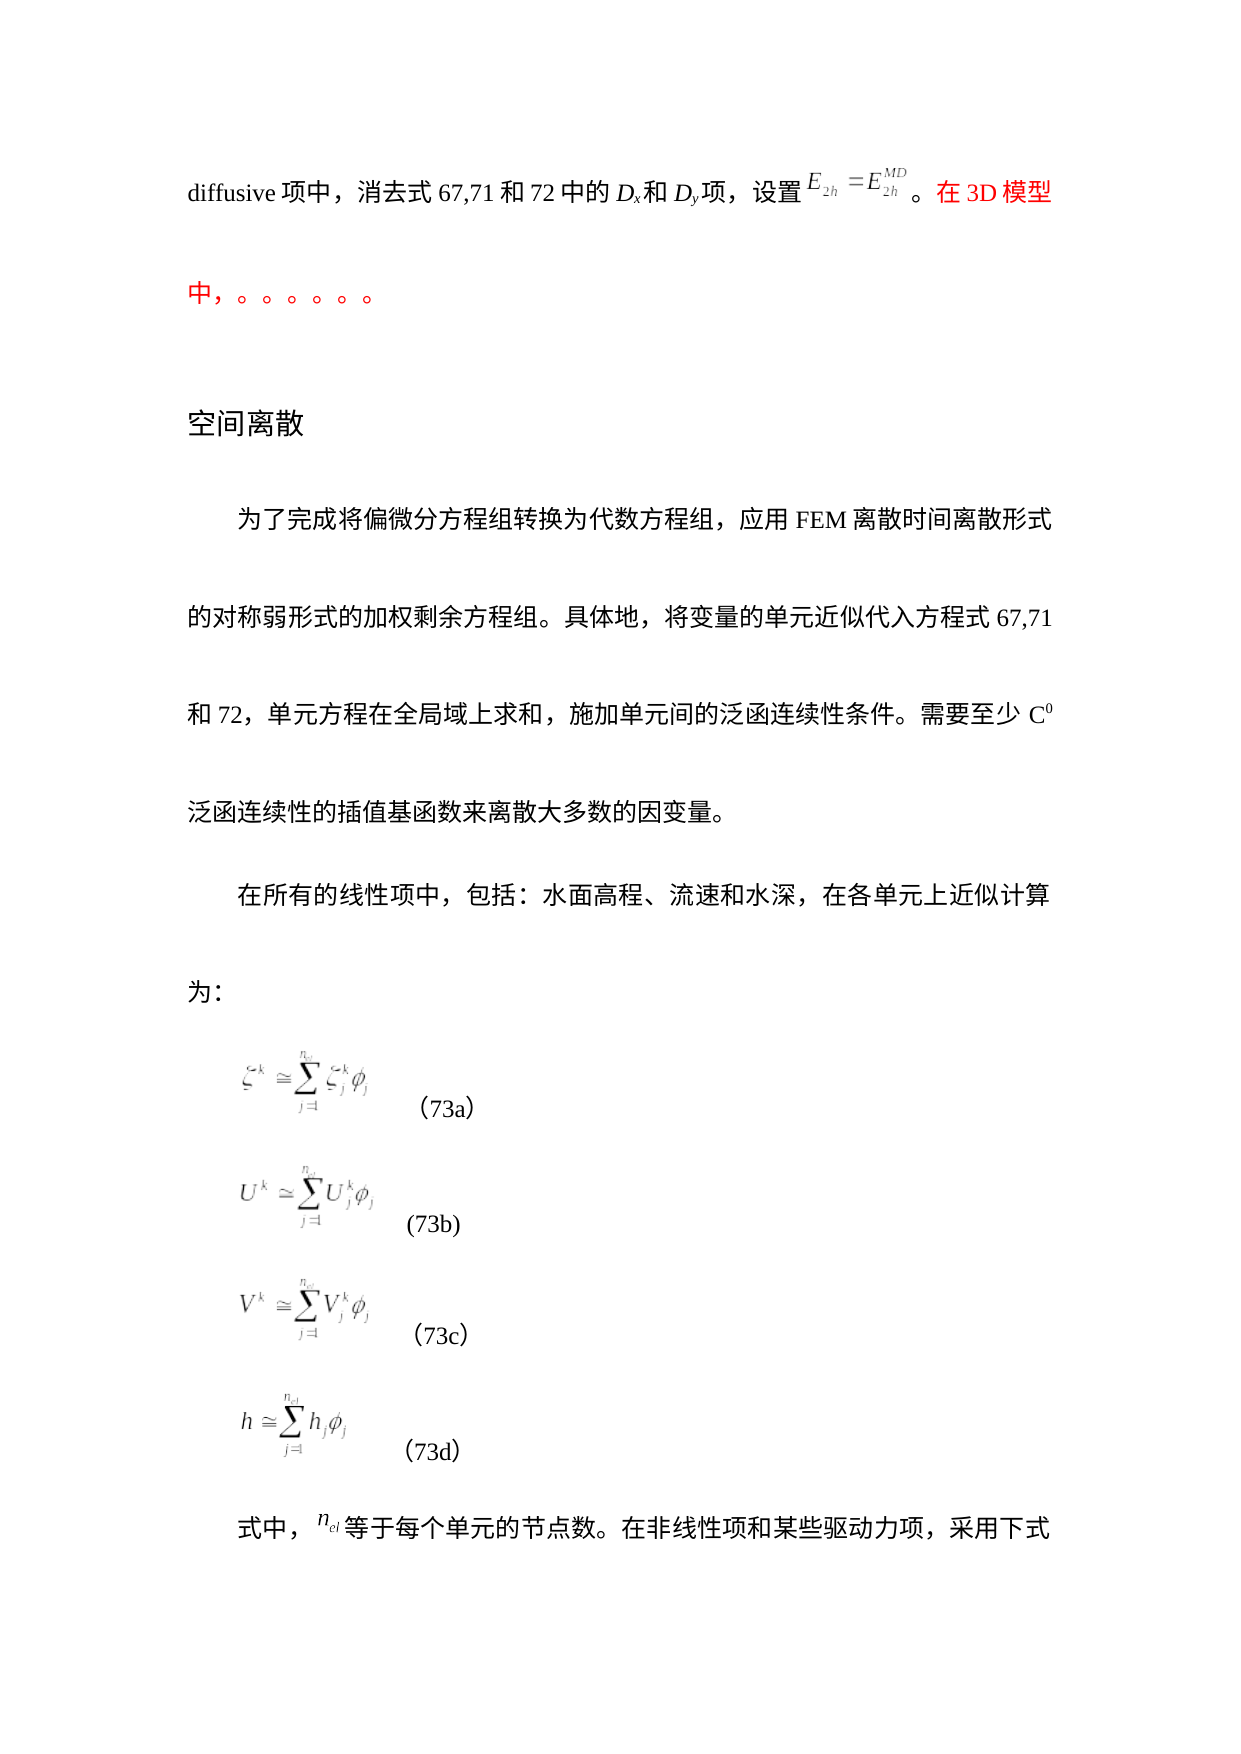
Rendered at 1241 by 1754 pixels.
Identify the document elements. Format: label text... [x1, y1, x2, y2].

text (73b) [187, 1157, 1053, 1255]
text 在所有的线性项中，包括：水面高程、流速和水深，在各单元上近似计算为： [187, 861, 1053, 1023]
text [187, 162, 1053, 324]
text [187, 1500, 1053, 1565]
text （73d） [187, 1385, 1053, 1482]
text （73c） [187, 1269, 1053, 1367]
subtitle 空间离散 [187, 389, 1053, 454]
text 为了完成将偏微分方程组转换为代数方程组，应用FEM离散时间离散形式的对称弱形式的加权剩余方程组。具体地，将变量的单元近似代入方程式67,71和72，单元方程在全局域上求和，施加单元间的泛函连续性条件。需要至少C0泛函连续性的插值基函数来离散大多数的因变量。 [187, 485, 1053, 843]
text （73a） [187, 1042, 1053, 1139]
